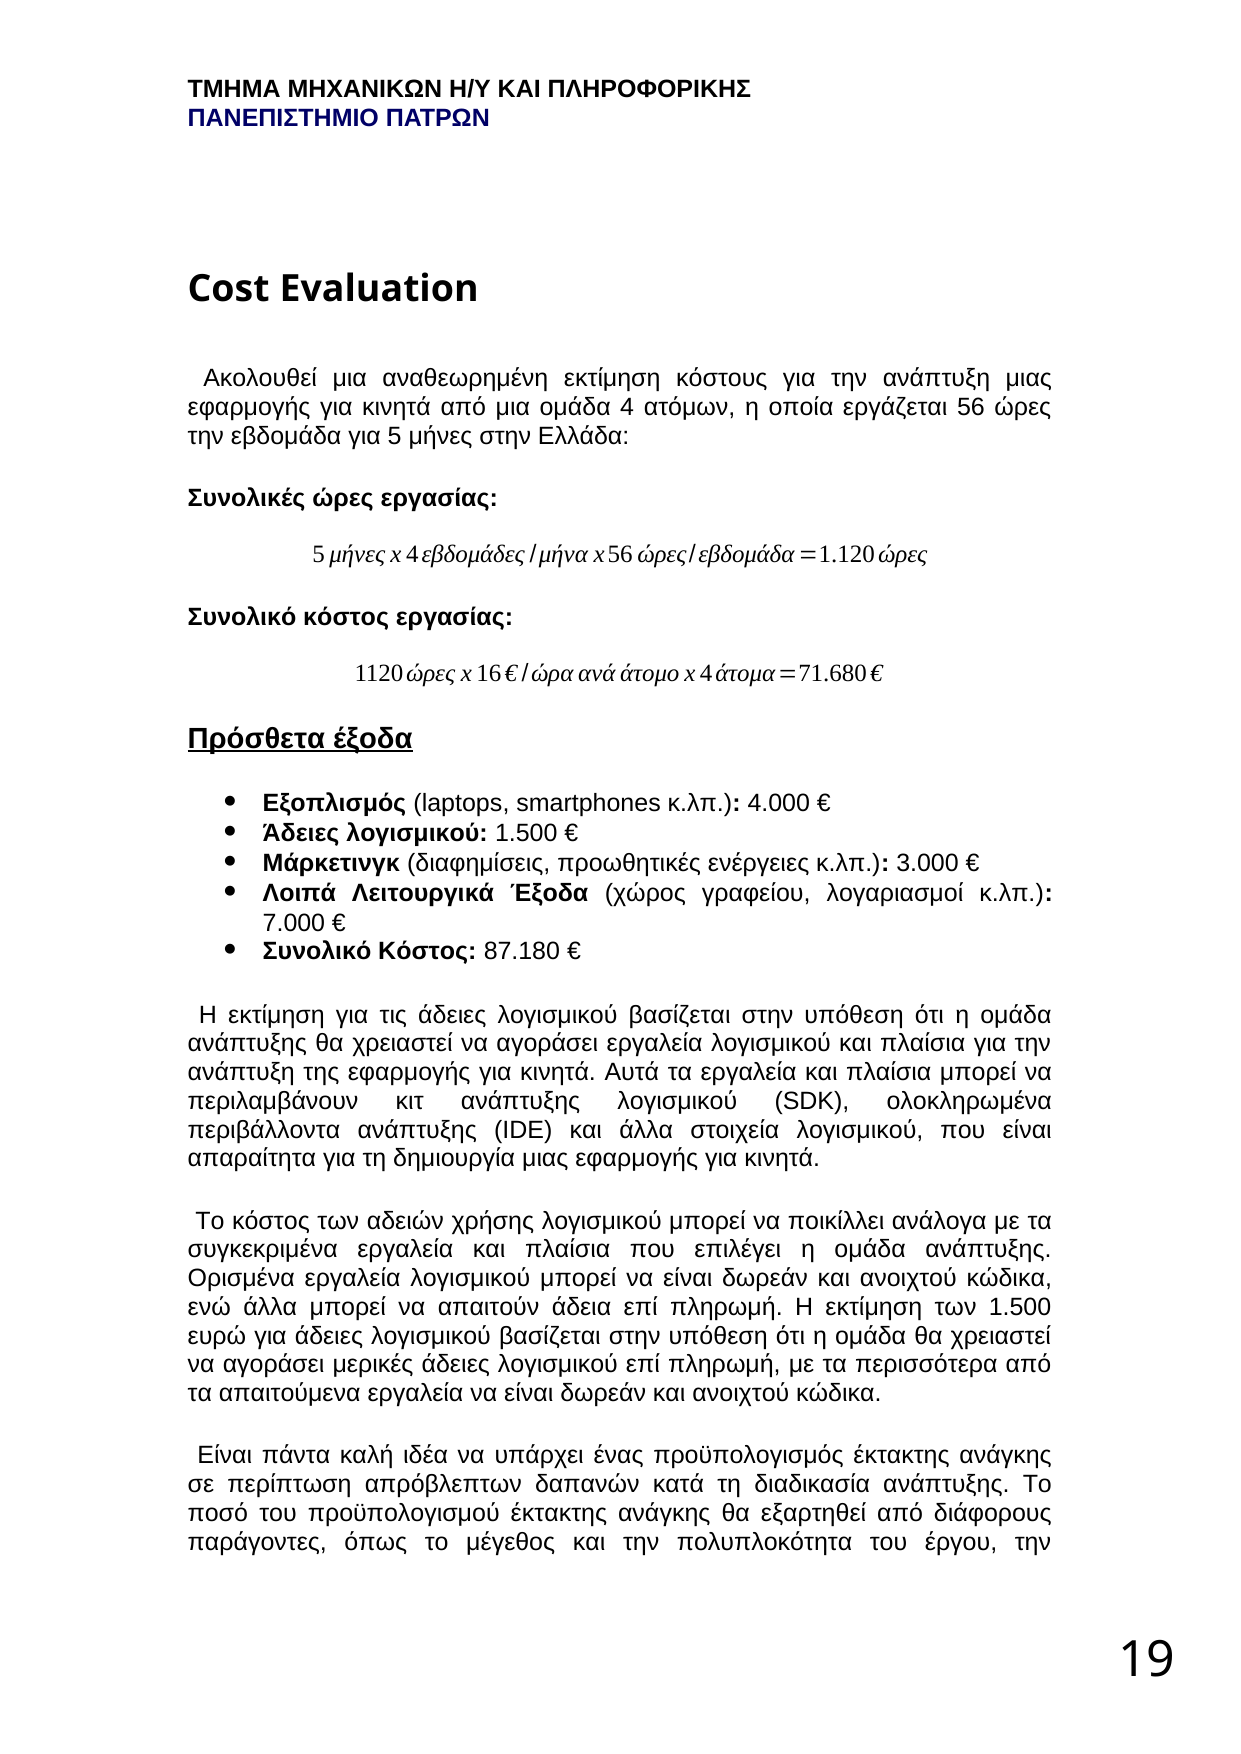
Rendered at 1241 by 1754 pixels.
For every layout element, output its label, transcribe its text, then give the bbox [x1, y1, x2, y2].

text Συνολικό κόστος εργασίας: [187, 602, 1053, 631]
text Συνολικές ώρες εργασίας: [187, 483, 1053, 512]
list Συνολικό Κόστος: 87.180 € [225, 936, 1053, 966]
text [187, 1440, 1053, 1555]
list Άδειες λογισμικού: 1.500 € [225, 818, 1053, 848]
text Το κόστος των αδειών χρήσης λογισμικού μπορεί να ποικίλλει ανάλογα με τα συγκεκριμένα εργαλεία και πλαίσια που επιλέγει η ομάδα ανάπτυξης. Ορισμένα εργαλεία λογισμικού μπορεί να είναι δωρεάν και ανοιχτού κώδικα, ενώ άλλα μπορεί να απαιτούν άδεια επί πληρωμή. Η εκτίμηση των 1.500 ευρώ για άδειες λογισμικού βασίζεται στην υπόθεση ότι η ομάδα θα χρειαστεί να αγοράσει μερικές άδειες λογισμικού επί πληρωμή, με τα περισσότερα από τα απαιτούμενα εργαλεία να είναι δωρεάν και ανοιχτού κώδικα. [187, 1206, 1053, 1407]
list Εξοπλισμός (laptops, smartphones κ.λπ.): 4.000 € [225, 788, 1053, 818]
list Μάρκετινγκ (διαφημίσεις, προωθητικές ενέργειες κ.λπ.): 3.000 € [225, 848, 1053, 878]
text Η εκτίμηση για τις άδειες λογισμικού βασίζεται στην υπόθεση ότι η ομάδα ανάπτυξης θα χρειαστεί να αγοράσει εργαλεία λογισμικού και πλαίσια για την ανάπτυξη της εφαρμογής για κινητά. Αυτά τα εργαλεία και πλαίσια μπορεί να περιλαμβάνουν κιτ ανάπτυξης λογισμικού (SDK), ολοκληρωμένα περιβάλλοντα ανάπτυξης (IDE) και άλλα στοιχεία λογισμικού, που είναι απαραίτητα για τη δημιουργία μιας εφαρμογής για κινητά. [187, 999, 1053, 1172]
subtitle Cost Evaluation [187, 261, 1053, 312]
text Ακολουθεί μια αναθεωρημένη εκτίμηση κόστους για την ανάπτυξη μιας εφαρμογής για κινητά από μια ομάδα 4 ατόμων, η οποία εργάζεται 56 ώρες την εβδομάδα για 5 μήνες στην Ελλάδα: [187, 363, 1053, 449]
text Πρόσθετα έξοδα [187, 721, 1053, 755]
list Λοιπά Λειτουργικά Έξοδα (χώρος γραφείου, λογαριασμοί κ.λπ.): 7.000 € [225, 878, 1053, 936]
